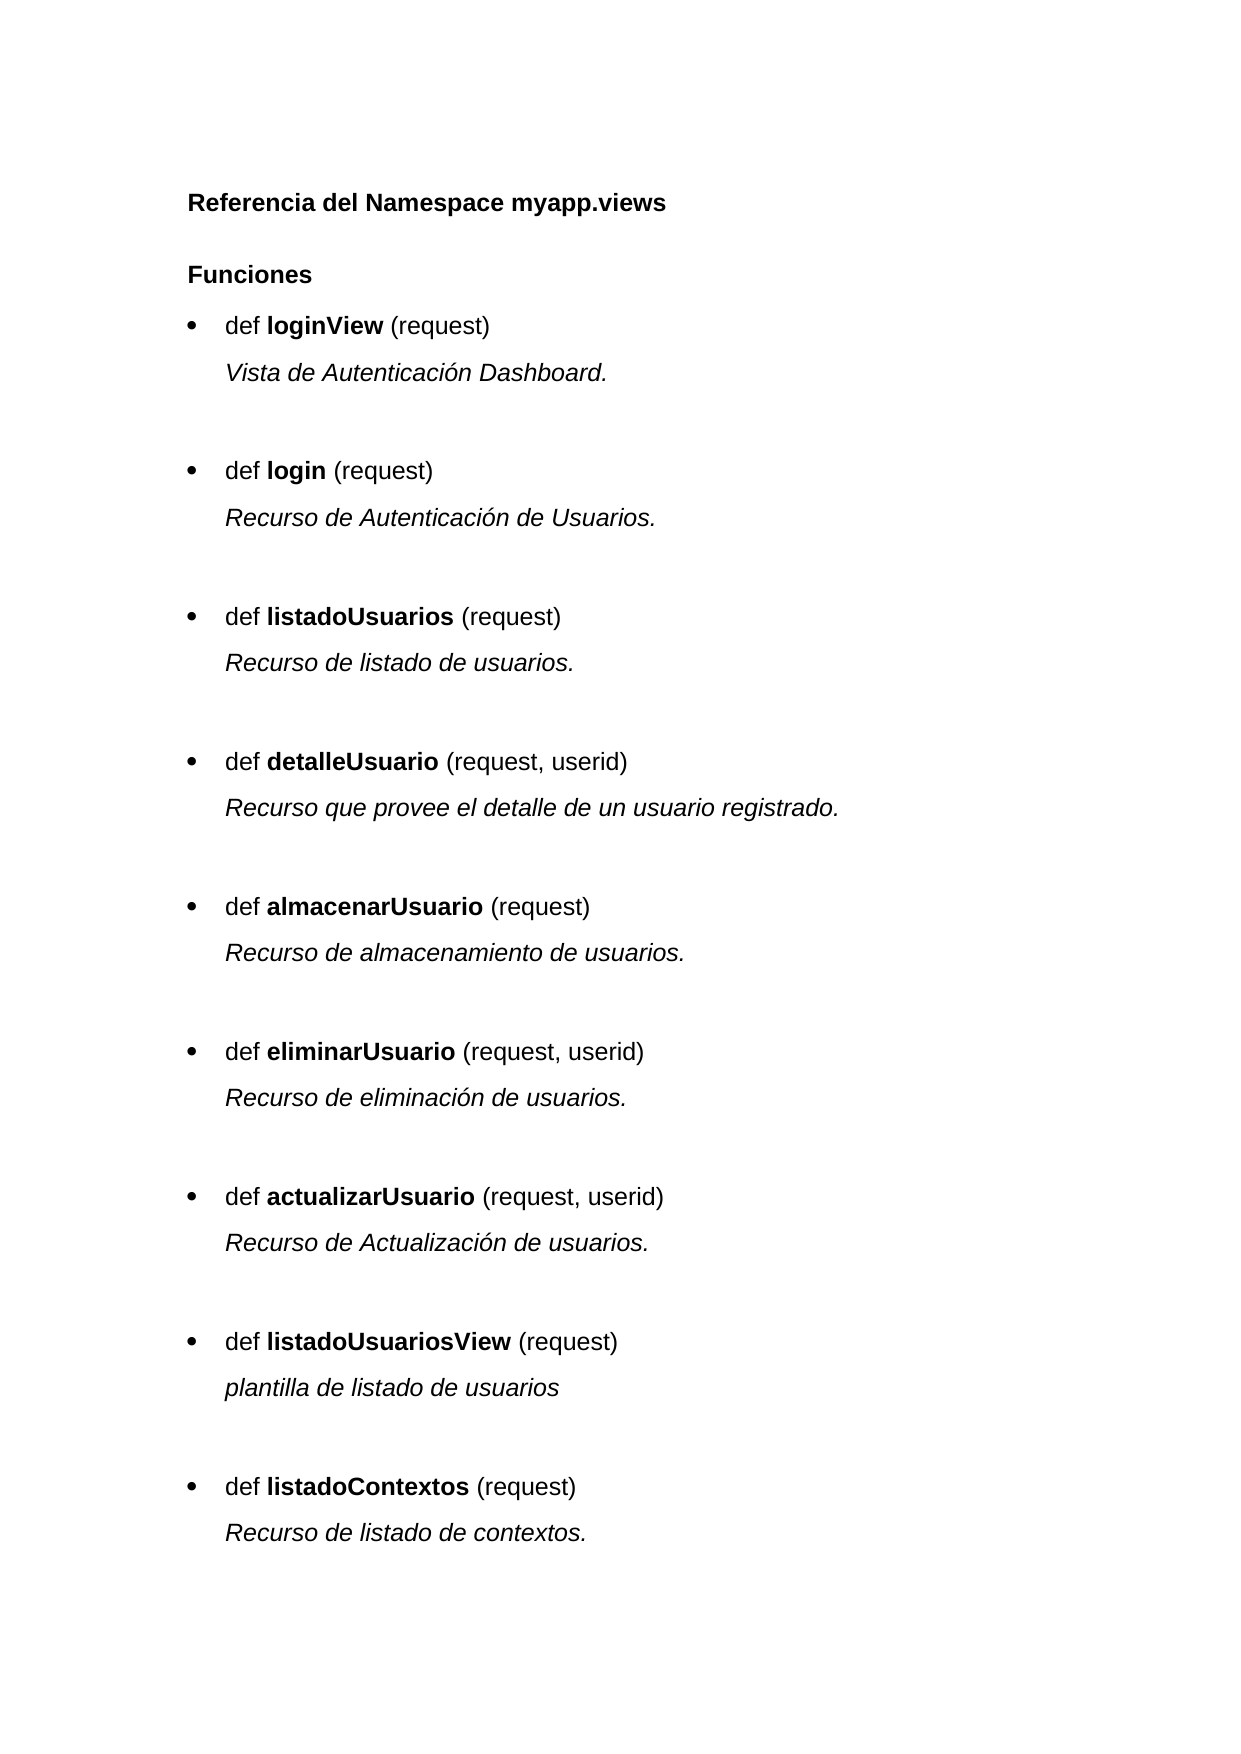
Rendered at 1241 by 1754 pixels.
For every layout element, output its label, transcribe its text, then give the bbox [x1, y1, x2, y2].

list def actualizarUsuario (request, userid) [187, 1182, 1053, 1211]
list Vista de Autenticación Dashboard. [225, 358, 1053, 386]
list def almacenarUsuario (request) [187, 892, 1053, 921]
list def listadoUsuariosView (request) [187, 1327, 1053, 1356]
subtitle Referencia del Namespace myapp.views [187, 187, 1053, 216]
list def login (request) [187, 456, 1053, 485]
list Recurso de almacenamiento de usuarios. [225, 938, 1053, 967]
list def listadoUsuarios (request) [187, 601, 1053, 630]
list Recurso de eliminación de usuarios. [225, 1083, 1053, 1112]
list plantilla de listado de usuarios [225, 1373, 1053, 1402]
list Recurso de listado de contextos. [225, 1518, 1053, 1547]
list def detalleUsuario (request, userid) [187, 747, 1053, 775]
list def eliminarUsuario (request, userid) [187, 1037, 1053, 1066]
list def loginView (request) [187, 311, 1053, 340]
subtitle Funciones [187, 260, 1053, 288]
list Recurso de Actualización de usuarios. [225, 1228, 1053, 1257]
list Recurso que provee el detalle de un usuario registrado. [225, 793, 1053, 822]
list def listadoContextos (request) [187, 1472, 1053, 1501]
list Recurso de listado de usuarios. [225, 648, 1053, 677]
list Recurso de Autenticación de Usuarios. [225, 503, 1053, 531]
